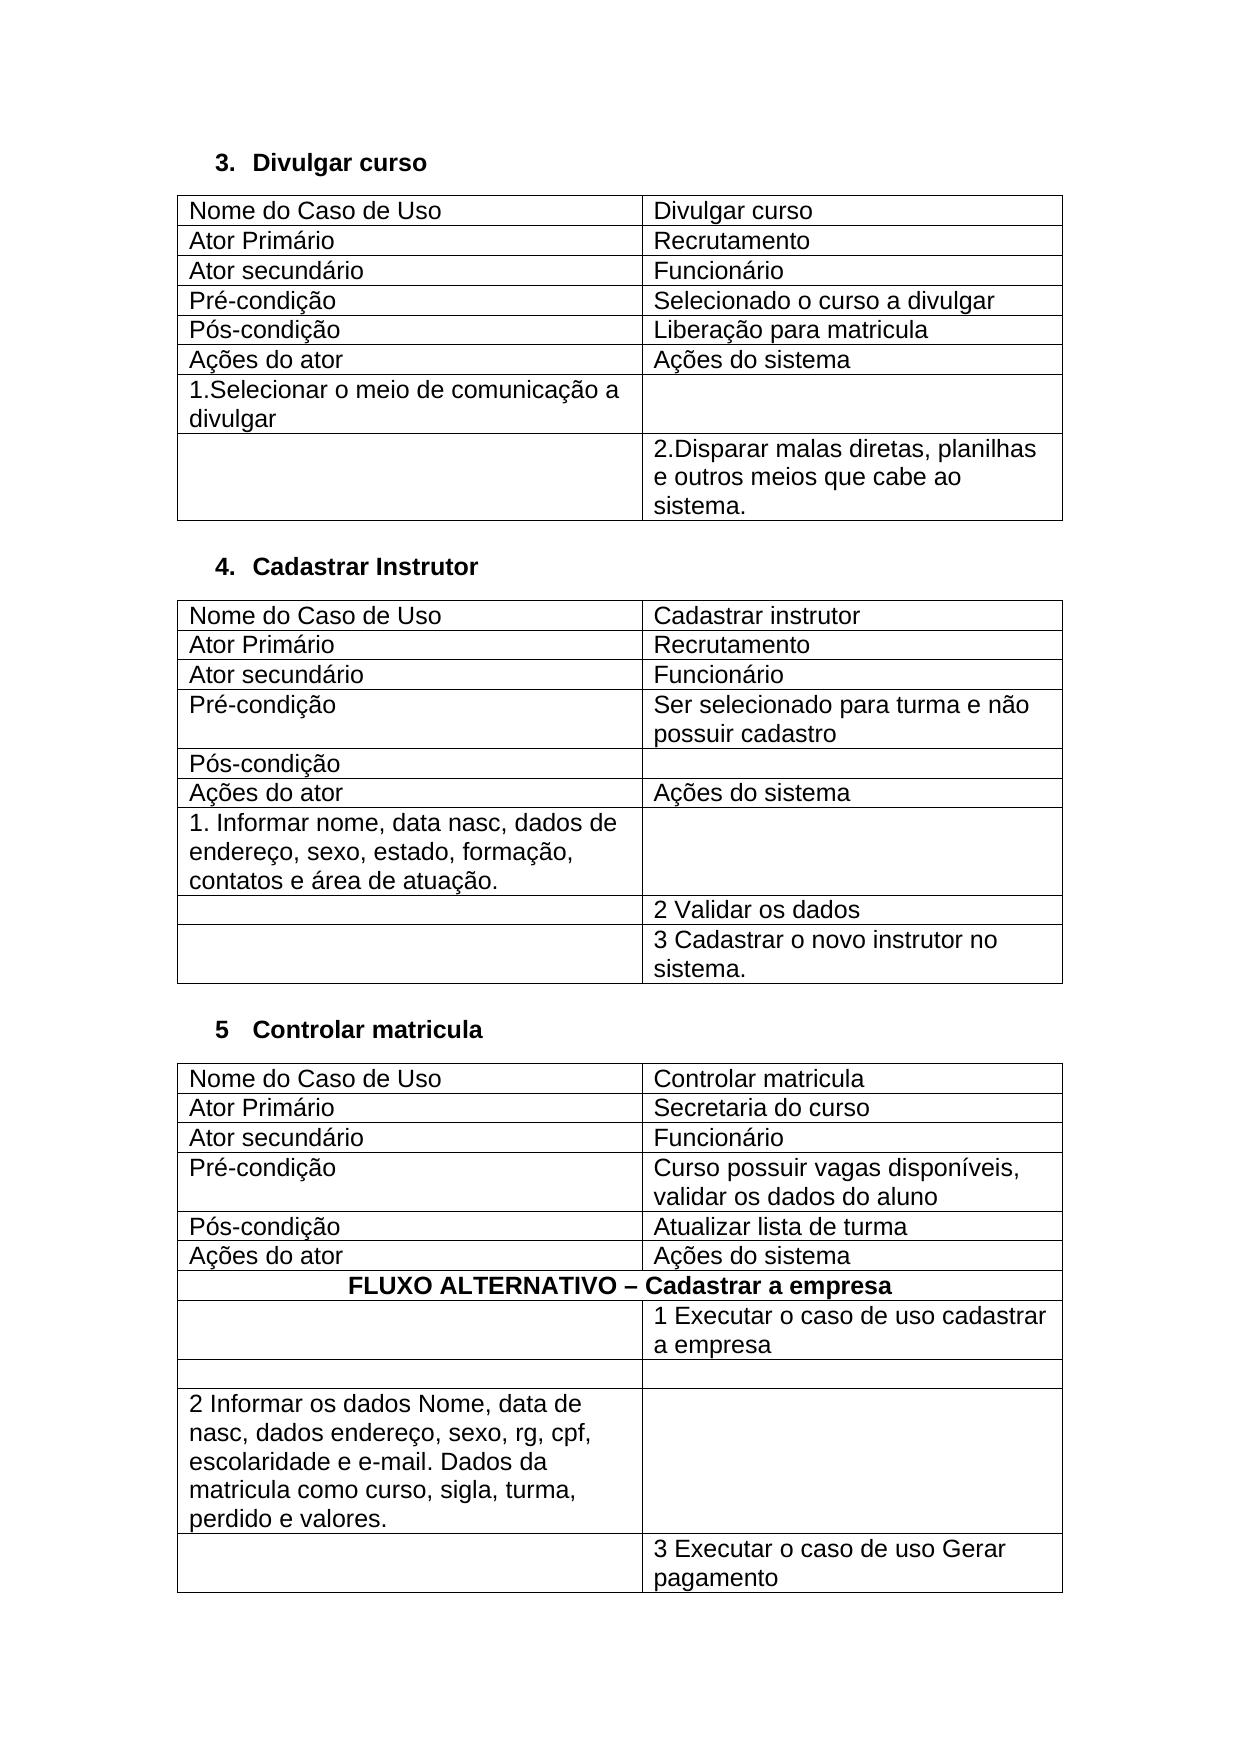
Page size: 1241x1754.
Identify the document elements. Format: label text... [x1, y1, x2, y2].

table_cell [643, 808, 1062, 894]
table_cell [643, 1389, 1062, 1533]
table_cell [178, 1360, 642, 1388]
table_cell Pós-condição [178, 316, 642, 344]
table_cell 2 Informar os dados Nome, data de nasc, dados endereço, sexo, rg, cpf, escolaridade e e-mail. Dados da matricula como curso, sigla, turma, perdido e valores. [178, 1389, 642, 1533]
table_cell Ações do ator [178, 1241, 642, 1270]
table_cell Pré-condição [178, 1153, 642, 1211]
table_cell Ações do ator [178, 345, 642, 374]
table_header Nome do Caso de Uso [178, 601, 642, 629]
table_cell Ator Primário [178, 1094, 642, 1122]
table_cell 2 Validar os dados [643, 896, 1062, 924]
table_cell [178, 434, 642, 520]
table_cell 1.Selecionar o meio de comunicação a divulgar [178, 375, 642, 433]
table_header Controlar matricula [643, 1064, 1062, 1092]
table_cell Funcionário [643, 256, 1062, 285]
list Divulgar curso [215, 148, 1063, 176]
table_cell Ator secundário [178, 256, 642, 285]
table_cell 2.Disparar malas diretas, planilhas e outros meios que cabe ao sistema. [643, 434, 1062, 520]
table_cell [643, 1360, 1062, 1388]
table_cell 3 Cadastrar o novo instrutor no sistema. [643, 925, 1062, 983]
table_cell Ator secundário [178, 660, 642, 689]
table_cell 3 Executar o caso de uso Gerar pagamento [643, 1534, 1062, 1592]
table_cell [178, 896, 642, 924]
table_cell Ator Primário [178, 226, 642, 255]
table_header Nome do Caso de Uso [178, 1064, 642, 1092]
table_cell Ações do sistema [643, 1241, 1062, 1270]
table_cell [178, 1534, 642, 1592]
table_cell Ações do sistema [643, 345, 1062, 374]
table_cell Pré-condição [178, 690, 642, 748]
table_cell Selecionado o curso a divulgar [643, 286, 1062, 314]
table_cell Ações do sistema [643, 779, 1062, 807]
table_cell Curso possuir vagas disponíveis, validar os dados do aluno [643, 1153, 1062, 1211]
table_cell Pós-condição [178, 749, 642, 777]
table_cell Ator secundário [178, 1123, 642, 1152]
table_cell [178, 1301, 642, 1358]
table_header Divulgar curso [643, 196, 1062, 225]
list Cadastrar Instrutor [215, 552, 1063, 581]
table_cell 1. Informar nome, data nasc, dados de endereço, sexo, estado, formação, contatos e área de atuação. [178, 808, 642, 894]
table_cell [178, 925, 642, 983]
table_header Nome do Caso de Uso [178, 196, 642, 225]
table_cell Funcionário [643, 660, 1062, 689]
table_cell Recrutamento [643, 631, 1062, 659]
table_cell Ator Primário [178, 631, 642, 659]
table_cell 1 Executar o caso de uso cadastrar a empresa [643, 1301, 1062, 1358]
table_header Cadastrar instrutor [643, 601, 1062, 629]
table_cell FLUXO ALTERNATIVO – Cadastrar a empresa [178, 1271, 1062, 1300]
table_cell Ser selecionado para turma e não possuir cadastro [643, 690, 1062, 748]
table_cell Funcionário [643, 1123, 1062, 1152]
table_cell [643, 375, 1062, 433]
table_cell Liberação para matricula [643, 316, 1062, 344]
table_cell Secretaria do curso [643, 1094, 1062, 1122]
table_cell Recrutamento [643, 226, 1062, 255]
list Controlar matricula [215, 1015, 1063, 1044]
table_cell [643, 749, 1062, 777]
table_cell Atualizar lista de turma [643, 1212, 1062, 1240]
table_cell Ações do ator [178, 779, 642, 807]
table_cell Pós-condição [178, 1212, 642, 1240]
table_cell Pré-condição [178, 286, 642, 314]
